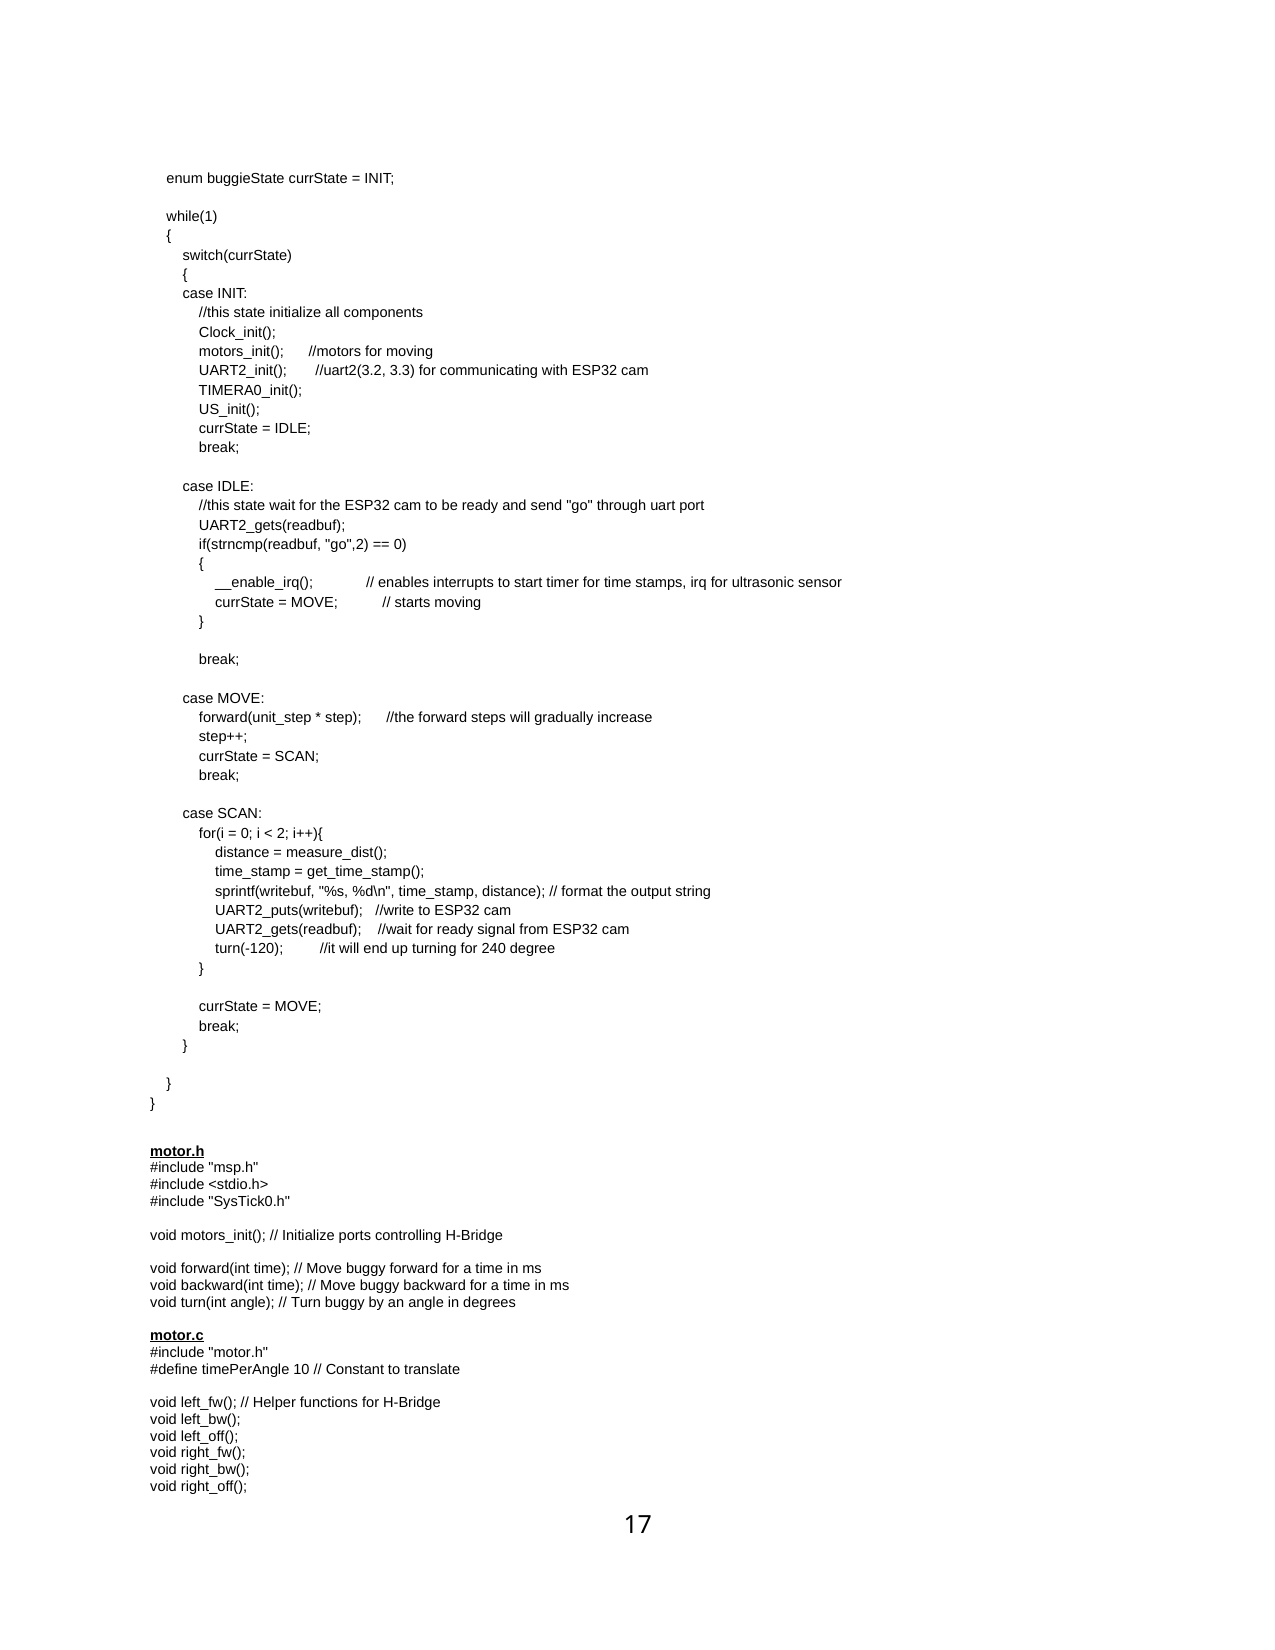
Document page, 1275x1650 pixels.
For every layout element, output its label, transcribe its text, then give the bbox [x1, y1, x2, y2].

text motors_init(); //motors for moving [150, 343, 1125, 359]
text #include "motor.h" [150, 1343, 1125, 1360]
text currState = MOVE; // starts moving [150, 593, 1125, 610]
text { [150, 227, 1125, 244]
text UART2_gets(readbuf); [150, 516, 1125, 533]
text case SCAN: [150, 805, 1125, 822]
text currState = SCAN; [150, 747, 1125, 764]
text //this state wait for the ESP32 cam to be ready and send "go" through uart port [150, 497, 1125, 514]
text sprintf(writebuf, "%s, %d\n", time_stamp, distance); // format the output string [150, 882, 1125, 899]
text break; [150, 651, 1125, 668]
text void left_bw(); [150, 1411, 1125, 1427]
text //this state initialize all components [150, 304, 1125, 321]
text __enable_irq(); // enables interrupts to start timer for time stamps, irq for ultrasonic sensor [150, 574, 1125, 591]
text forward(unit_step * step); //the forward steps will gradually increase [150, 709, 1125, 726]
text #define timePerAngle 10 // Constant to translate [150, 1360, 1125, 1377]
text switch(currState) [150, 246, 1125, 263]
text void left_off(); [150, 1427, 1125, 1444]
text if(strncmp(readbuf, "go",2) == 0) [150, 535, 1125, 552]
text void left_fw(); // Helper functions for H-Bridge [150, 1394, 1125, 1411]
text break; [150, 767, 1125, 783]
text void right_off(); [150, 1478, 1125, 1494]
text enum buggieState currState = INIT; [150, 169, 1125, 186]
text distance = measure_dist(); [150, 844, 1125, 861]
text } [150, 1094, 1125, 1111]
text case INIT: [150, 285, 1125, 302]
text case IDLE: [150, 478, 1125, 494]
text UART2_puts(writebuf); //write to ESP32 cam [150, 902, 1125, 918]
text void right_bw(); [150, 1461, 1125, 1478]
text } [150, 959, 1125, 976]
text } [150, 612, 1125, 629]
text void motors_init(); // Initialize ports controlling H-Bridge [150, 1226, 1125, 1243]
text currState = IDLE; [150, 420, 1125, 437]
text #include "msp.h" [150, 1159, 1125, 1176]
text currState = MOVE; [150, 998, 1125, 1015]
text for(i = 0; i < 2; i++){ [150, 824, 1125, 841]
text void turn(int angle); // Turn buggy by an angle in degrees [150, 1293, 1125, 1310]
text void forward(int time); // Move buggy forward for a time in ms [150, 1260, 1125, 1276]
text case MOVE: [150, 689, 1125, 706]
text UART2_gets(readbuf); //wait for ready signal from ESP32 cam [150, 921, 1125, 938]
text time_stamp = get_time_stamp(); [150, 863, 1125, 880]
text #include "SysTick0.h" [150, 1193, 1125, 1209]
text void right_fw(); [150, 1444, 1125, 1461]
text { [150, 266, 1125, 282]
text motor.h [150, 1142, 1125, 1159]
text } [150, 1075, 1125, 1092]
text UART2_init(); //uart2(3.2, 3.3) for communicating with ESP32 cam [150, 362, 1125, 379]
text US_init(); [150, 401, 1125, 417]
text break; [150, 439, 1125, 456]
text #include <stdio.h> [150, 1176, 1125, 1193]
text break; [150, 1017, 1125, 1034]
text while(1) [150, 208, 1125, 224]
text step++; [150, 728, 1125, 745]
text motor.c [150, 1327, 1125, 1343]
text { [150, 555, 1125, 571]
text turn(-120); //it will end up turning for 240 degree [150, 940, 1125, 957]
text TIMERA0_init(); [150, 381, 1125, 398]
text } [150, 1036, 1125, 1053]
text Clock_init(); [150, 323, 1125, 340]
text void backward(int time); // Move buggy backward for a time in ms [150, 1276, 1125, 1293]
